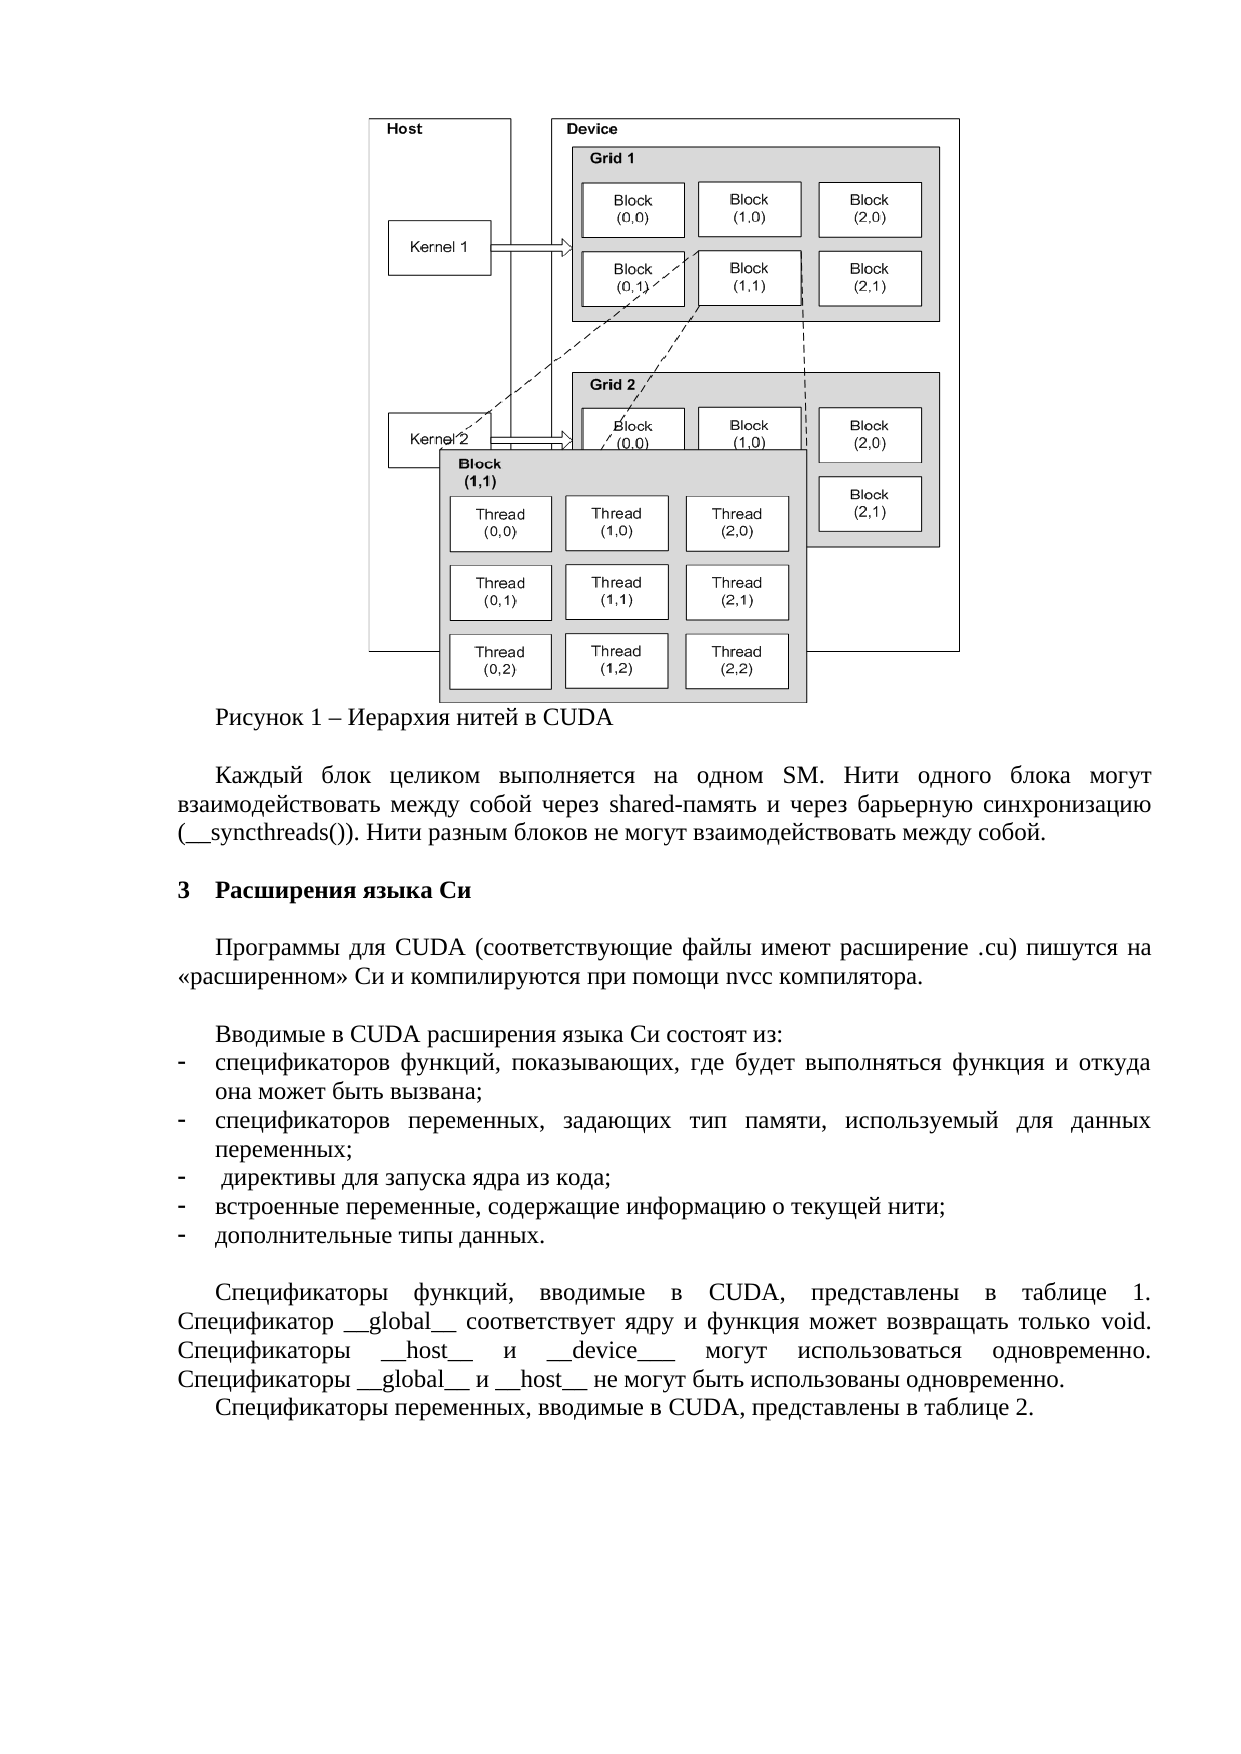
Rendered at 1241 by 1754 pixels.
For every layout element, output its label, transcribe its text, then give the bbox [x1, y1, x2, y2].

list директивы для запуска ядра из кода; [177, 1162, 1152, 1191]
text Каждый блок целиком выполняется на одном SM. Нити одного блока могут взаимодействовать между собой через shared-память и через барьерную синхронизацию (__syncthreads()). Нити разным блоков не могут взаимодействовать между собой. [177, 760, 1152, 846]
list спецификаторов переменных, задающих тип памяти, используемый для данных переменных; [177, 1105, 1152, 1162]
text Программы для CUDA (соответствующие файлы имеют расширение .cu) пишутся на «расширенном» Си и компилируются при помощи nvcc компилятора. [177, 932, 1152, 990]
list дополнительные типы данных. [177, 1220, 1152, 1249]
text Рисунок 1 – Иерархия нитей в CUDA [177, 702, 1152, 731]
list встроенные переменные, содержащие информацию о текущей нити; [177, 1191, 1152, 1220]
text Спецификаторы функций, вводимые в CUDA, представлены в таблице 1. Спецификатор __global__ соответствует ядру и функция может возвращать только void. Спецификаторы __host__ и __device___ могут использоваться одновременно. Спецификаторы __global__ и __host__ не могут быть использованы одновременно. [177, 1277, 1152, 1392]
picture [368, 118, 960, 703]
list спецификаторов функций, показывающих, где будет выполняться функция и откуда она может быть вызвана; [177, 1047, 1152, 1105]
list Расширения языка Си [177, 875, 1152, 904]
text Спецификаторы переменных, вводимые в CUDA, представлены в таблице 2. [177, 1392, 1152, 1421]
text Вводимые в CUDA расширения языка Си состоят из: [177, 1019, 1152, 1047]
